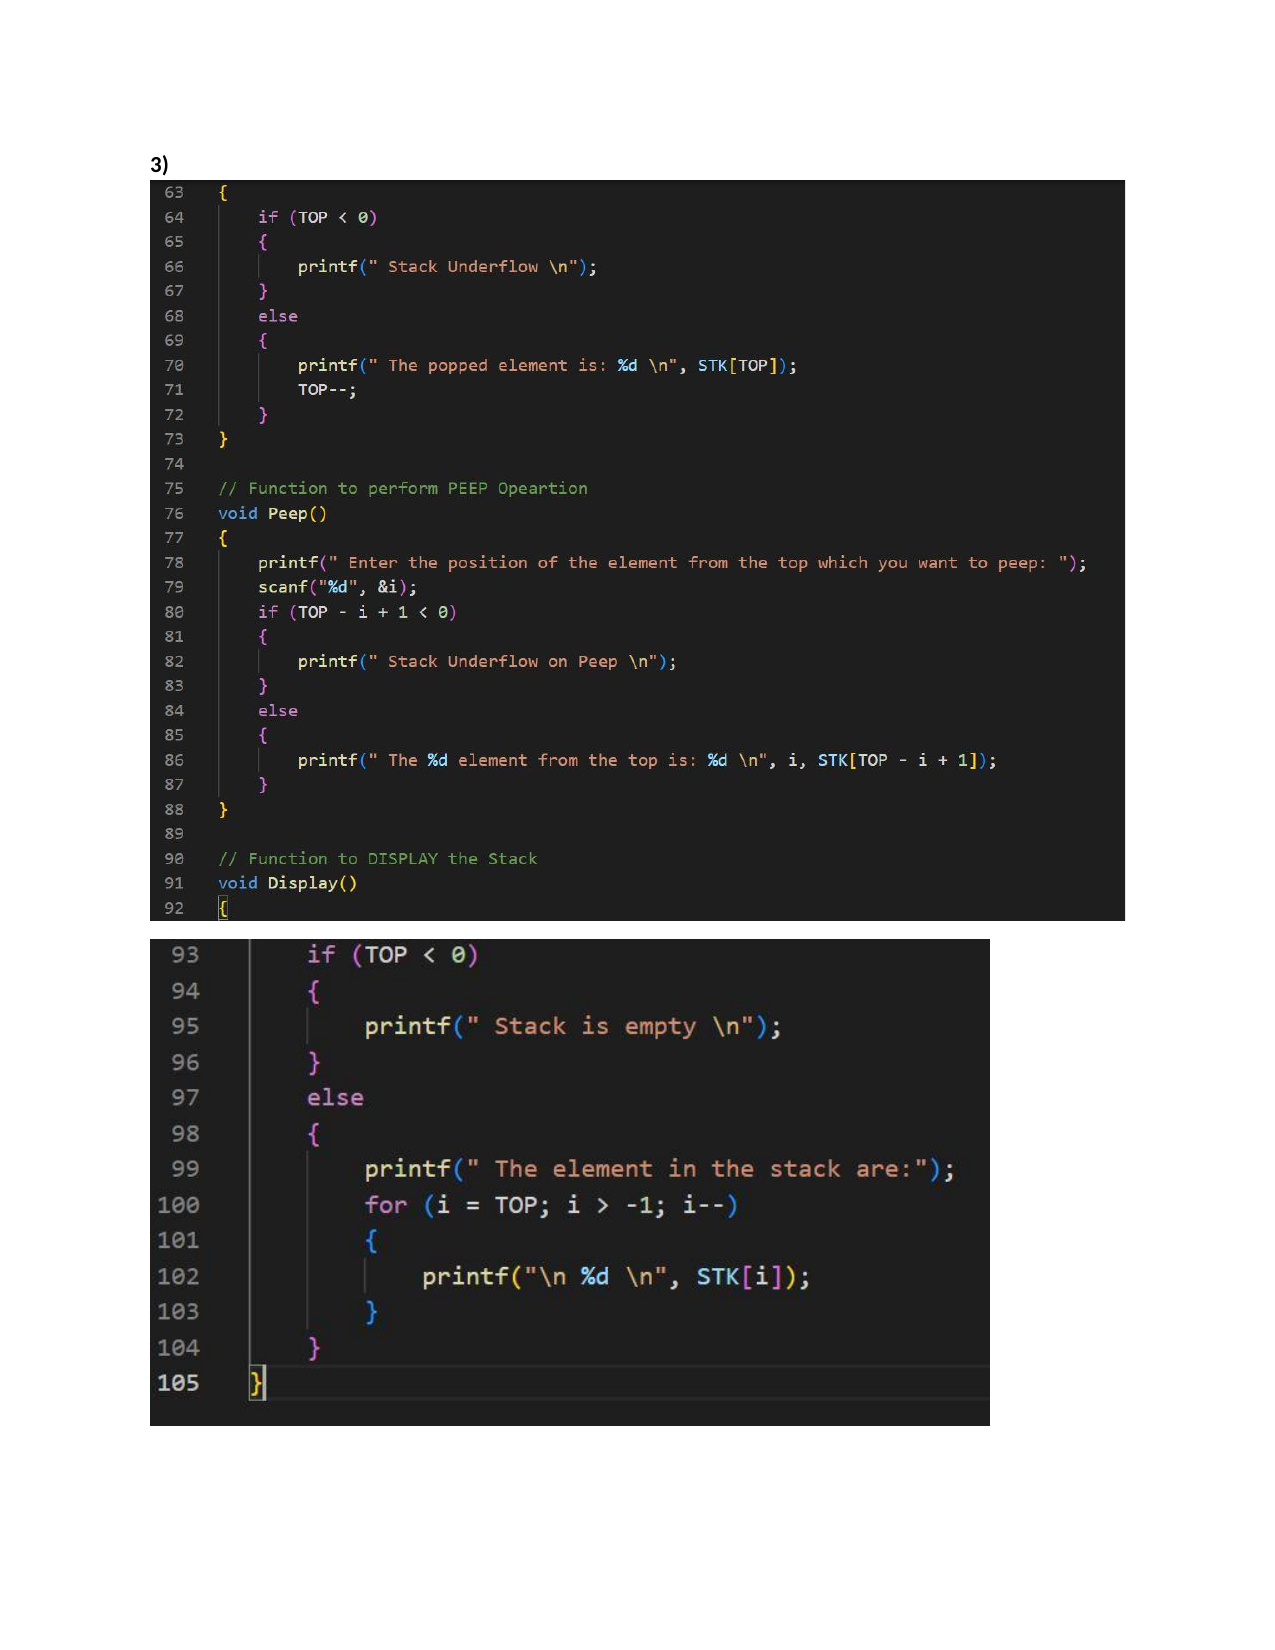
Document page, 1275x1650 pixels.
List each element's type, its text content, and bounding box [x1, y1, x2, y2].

picture [150, 939, 990, 1426]
picture [150, 180, 1125, 921]
text 3) [150, 150, 1125, 180]
